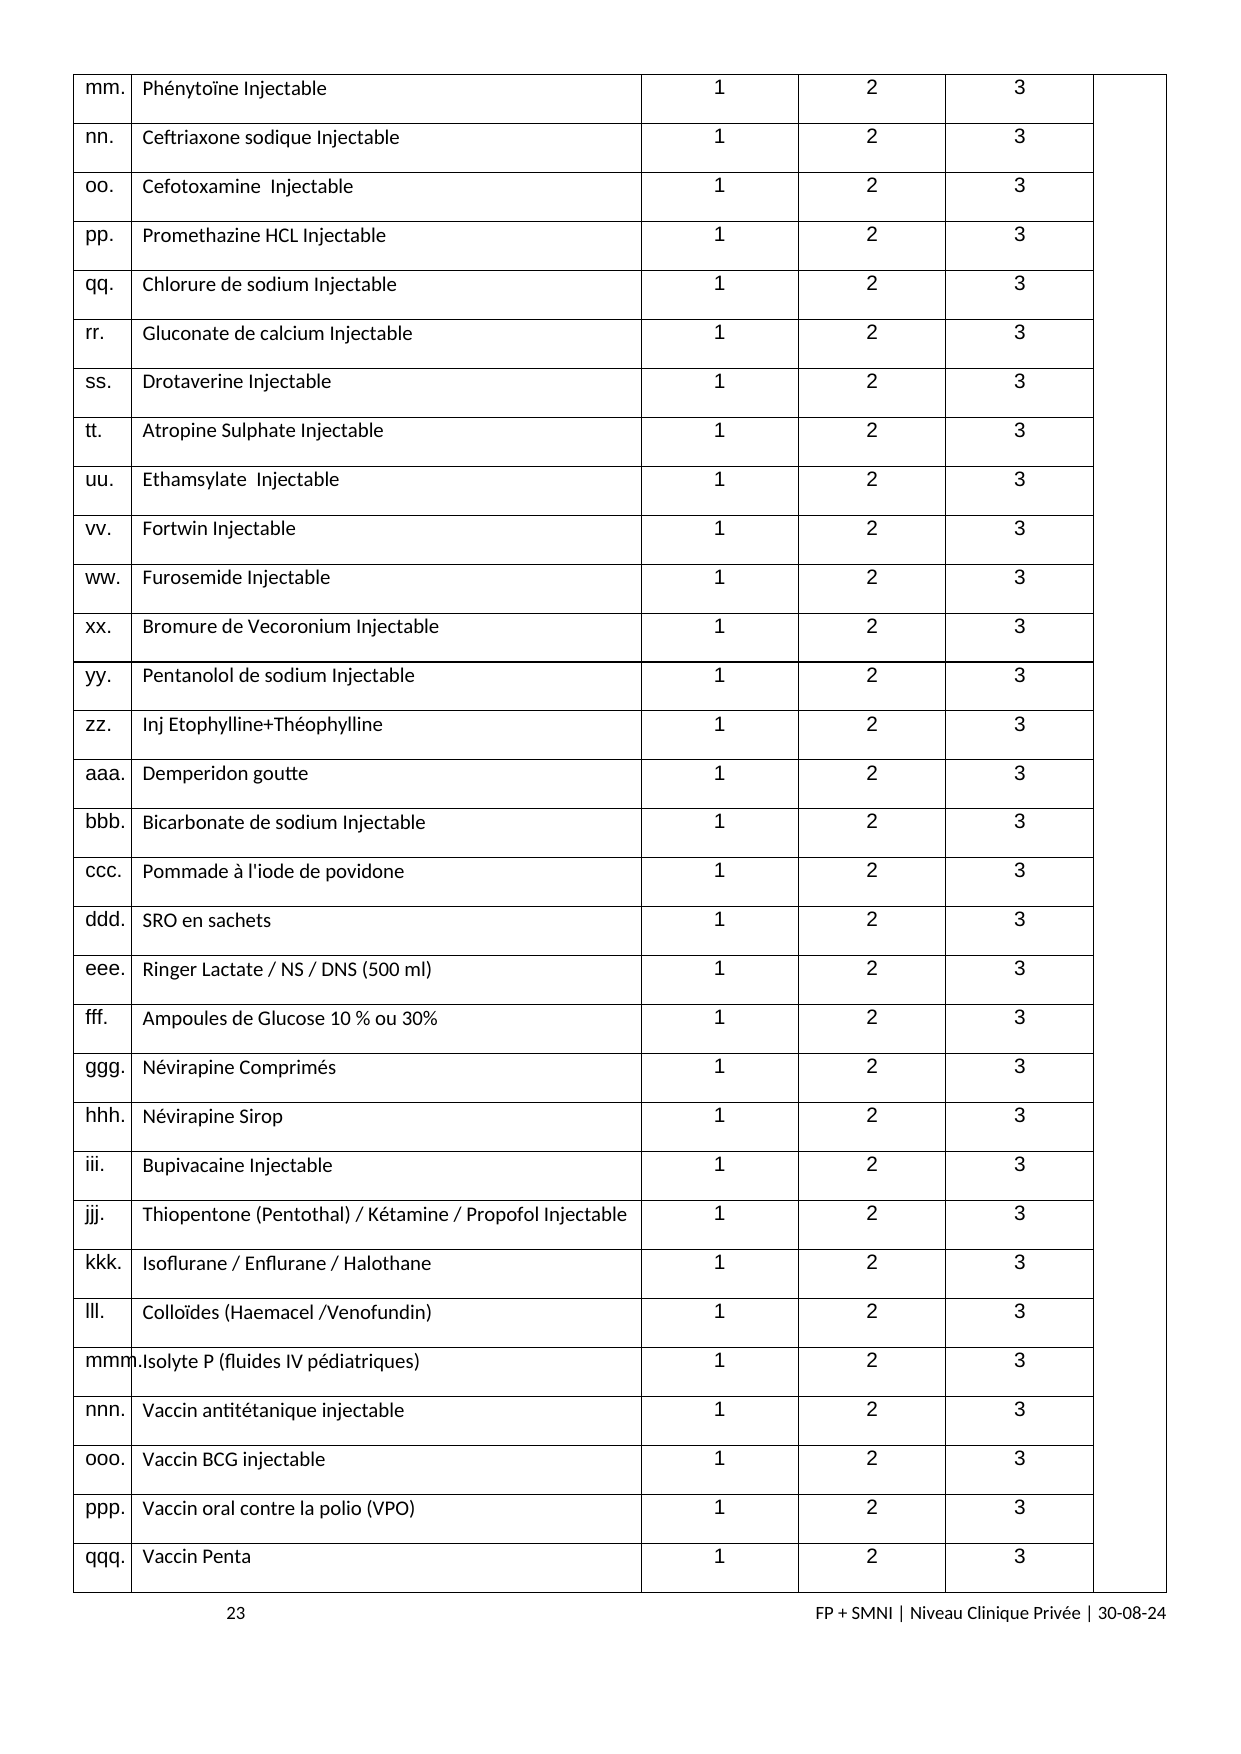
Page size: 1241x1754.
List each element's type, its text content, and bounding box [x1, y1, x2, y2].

table_cell 3 [946, 614, 1093, 661]
table_cell Thiopentone (Pentothal) / Kétamine / Propofol Injectable [132, 1201, 641, 1249]
table_cell 2 [799, 1005, 945, 1053]
table_cell Isoflurane / Enflurane / Halothane [132, 1250, 641, 1298]
table_cell 1 [642, 1544, 798, 1592]
table_cell 2 [799, 516, 945, 563]
table_cell 3 [946, 1299, 1093, 1347]
table_cell 1 [642, 271, 798, 319]
table_cell 3 [946, 173, 1093, 221]
table_cell 1 [642, 1495, 798, 1543]
table_cell [74, 1299, 131, 1347]
table_cell 2 [799, 1495, 945, 1543]
table_cell 3 [946, 1103, 1093, 1151]
table_cell 1 [642, 516, 798, 563]
table_cell 3 [946, 1495, 1093, 1543]
table_cell 1 [642, 1201, 798, 1249]
table_cell 1 [642, 1348, 798, 1396]
table_cell [74, 467, 131, 514]
table_cell 1 [642, 1005, 798, 1053]
table_cell 2 [799, 565, 945, 612]
table_cell 3 [946, 1446, 1093, 1494]
table_cell 2 [799, 809, 945, 857]
table_cell 2 [799, 1397, 945, 1445]
table_cell 2 [799, 1152, 945, 1200]
table_cell [74, 1348, 131, 1396]
table_cell Cefotoxamine Injectable [132, 173, 641, 221]
table_cell Vaccin oral contre la polio (VPO) [132, 1495, 641, 1543]
table_cell 1 [642, 369, 798, 417]
table_cell 3 [946, 320, 1093, 368]
table_cell 1 [642, 565, 798, 612]
table_cell [74, 1005, 131, 1053]
table_cell 2 [799, 467, 945, 514]
table_cell Fortwin Injectable [132, 516, 641, 563]
table_cell 3 [946, 663, 1093, 710]
table_cell 2 [799, 711, 945, 759]
table_cell Ceftriaxone sodique Injectable [132, 124, 641, 172]
table_cell 3 [946, 760, 1093, 808]
table_cell [74, 369, 131, 417]
table_cell SRO en sachets [132, 907, 641, 955]
table_cell 1 [642, 760, 798, 808]
table_cell 3 [946, 565, 1093, 612]
table_cell 2 [799, 907, 945, 955]
table_cell [74, 858, 131, 906]
table_cell 2 [799, 956, 945, 1004]
table_cell [74, 809, 131, 857]
table_cell Promethazine HCL Injectable [132, 222, 641, 270]
table_cell Vaccin BCG injectable [132, 1446, 641, 1494]
table_cell 2 [799, 173, 945, 221]
table_cell Chlorure de sodium Injectable [132, 271, 641, 319]
table_cell 1 [642, 222, 798, 270]
table_cell [74, 760, 131, 808]
table_cell 1 [642, 124, 798, 172]
table_cell 2 [799, 369, 945, 417]
table_cell Bupivacaine Injectable [132, 1152, 641, 1200]
table_cell [74, 418, 131, 466]
table_cell [74, 614, 131, 661]
table_cell 2 [799, 124, 945, 172]
table_cell 2 [799, 75, 945, 123]
table_cell 2 [799, 1250, 945, 1298]
table_cell 3 [946, 75, 1093, 123]
table_cell 2 [799, 271, 945, 319]
table_cell 1 [642, 320, 798, 368]
table_cell Névirapine Comprimés [132, 1054, 641, 1102]
table_cell 3 [946, 956, 1093, 1004]
table_cell 2 [799, 1446, 945, 1494]
table_cell Inj Etophylline+Théophylline [132, 711, 641, 759]
table_cell 1 [642, 75, 798, 123]
table_cell 2 [799, 1299, 945, 1347]
table_cell [74, 1152, 131, 1200]
table_cell 1 [642, 956, 798, 1004]
table_cell 1 [642, 809, 798, 857]
table_cell 3 [946, 1250, 1093, 1298]
table_cell Bromure de Vecoronium Injectable [132, 614, 641, 661]
table_cell 3 [946, 222, 1093, 270]
table_cell [74, 1250, 131, 1298]
table_cell Ringer Lactate / NS / DNS (500 ml) [132, 956, 641, 1004]
table_cell [74, 516, 131, 563]
table_cell 1 [642, 1397, 798, 1445]
table_cell Atropine Sulphate Injectable [132, 418, 641, 466]
table_cell Gluconate de calcium Injectable [132, 320, 641, 368]
table_cell [74, 320, 131, 368]
table_cell Demperidon goutte [132, 760, 641, 808]
table_cell 1 [642, 1299, 798, 1347]
table_cell 1 [642, 1054, 798, 1102]
table_cell Ethamsylate Injectable [132, 467, 641, 514]
table_cell [74, 271, 131, 319]
table_cell [74, 1103, 131, 1151]
table_cell 2 [799, 663, 945, 710]
table_cell [74, 1201, 131, 1249]
table_cell Bicarbonate de sodium Injectable [132, 809, 641, 857]
table_cell 1 [642, 1152, 798, 1200]
table_cell 3 [946, 809, 1093, 857]
table_cell 1 [642, 663, 798, 710]
table_cell 2 [799, 418, 945, 466]
table_cell 2 [799, 1544, 945, 1592]
table_cell 2 [799, 1054, 945, 1102]
table_cell [74, 173, 131, 221]
table_cell [74, 956, 131, 1004]
table_cell 2 [799, 320, 945, 368]
table_cell 3 [946, 1544, 1093, 1592]
table_cell 1 [642, 1250, 798, 1298]
table_cell 3 [946, 1397, 1093, 1445]
table_cell 1 [642, 467, 798, 514]
table_cell Vaccin antitétanique injectable [132, 1397, 641, 1445]
table_cell [74, 222, 131, 270]
table_cell [74, 1544, 131, 1592]
table_cell [74, 711, 131, 759]
table_cell 1 [642, 858, 798, 906]
table_cell 1 [642, 614, 798, 661]
table_cell [74, 75, 131, 123]
table_cell 1 [642, 1446, 798, 1494]
table_cell Phénytoïne Injectable [132, 75, 641, 123]
table_cell [74, 1054, 131, 1102]
table_cell 2 [799, 1348, 945, 1396]
table_cell Drotaverine Injectable [132, 369, 641, 417]
table_cell 3 [946, 467, 1093, 514]
table_cell Vaccin Penta [132, 1544, 641, 1592]
table_cell 2 [799, 222, 945, 270]
table_cell Ampoules de Glucose 10 % ou 30% [132, 1005, 641, 1053]
table_cell 1 [642, 418, 798, 466]
table_cell 1 [642, 1103, 798, 1151]
table_cell 2 [799, 858, 945, 906]
table_cell [74, 1495, 131, 1543]
table_cell 3 [946, 369, 1093, 417]
table_cell Névirapine Sirop [132, 1103, 641, 1151]
table_cell 2 [799, 614, 945, 661]
table_cell [74, 663, 131, 710]
table_cell 2 [799, 760, 945, 808]
table_cell 3 [946, 711, 1093, 759]
table_cell Pommade à l'iode de povidone [132, 858, 641, 906]
table_cell Furosemide Injectable [132, 565, 641, 612]
table_cell 1 [642, 173, 798, 221]
table_cell 3 [946, 124, 1093, 172]
table_cell Isolyte P (fluides IV pédiatriques) [132, 1348, 641, 1396]
table_cell 1 [642, 711, 798, 759]
table_cell 2 [799, 1201, 945, 1249]
table_cell 3 [946, 1054, 1093, 1102]
table_cell 3 [946, 858, 1093, 906]
table_cell 3 [946, 271, 1093, 319]
table_cell 3 [946, 1201, 1093, 1249]
table_cell [74, 1397, 131, 1445]
table_cell 3 [946, 1152, 1093, 1200]
table_cell [74, 1446, 131, 1494]
table_cell Pentanolol de sodium Injectable [132, 663, 641, 710]
table_cell 3 [946, 1005, 1093, 1053]
table_cell [74, 565, 131, 612]
table_cell [74, 907, 131, 955]
table_cell 3 [946, 907, 1093, 955]
table_cell 3 [946, 1348, 1093, 1396]
table_cell 3 [946, 418, 1093, 466]
table_cell 1 [642, 907, 798, 955]
table_cell 3 [946, 516, 1093, 563]
table_cell 2 [799, 1103, 945, 1151]
table_cell [74, 124, 131, 172]
table_cell Colloïdes (Haemacel /Venofundin) [132, 1299, 641, 1347]
